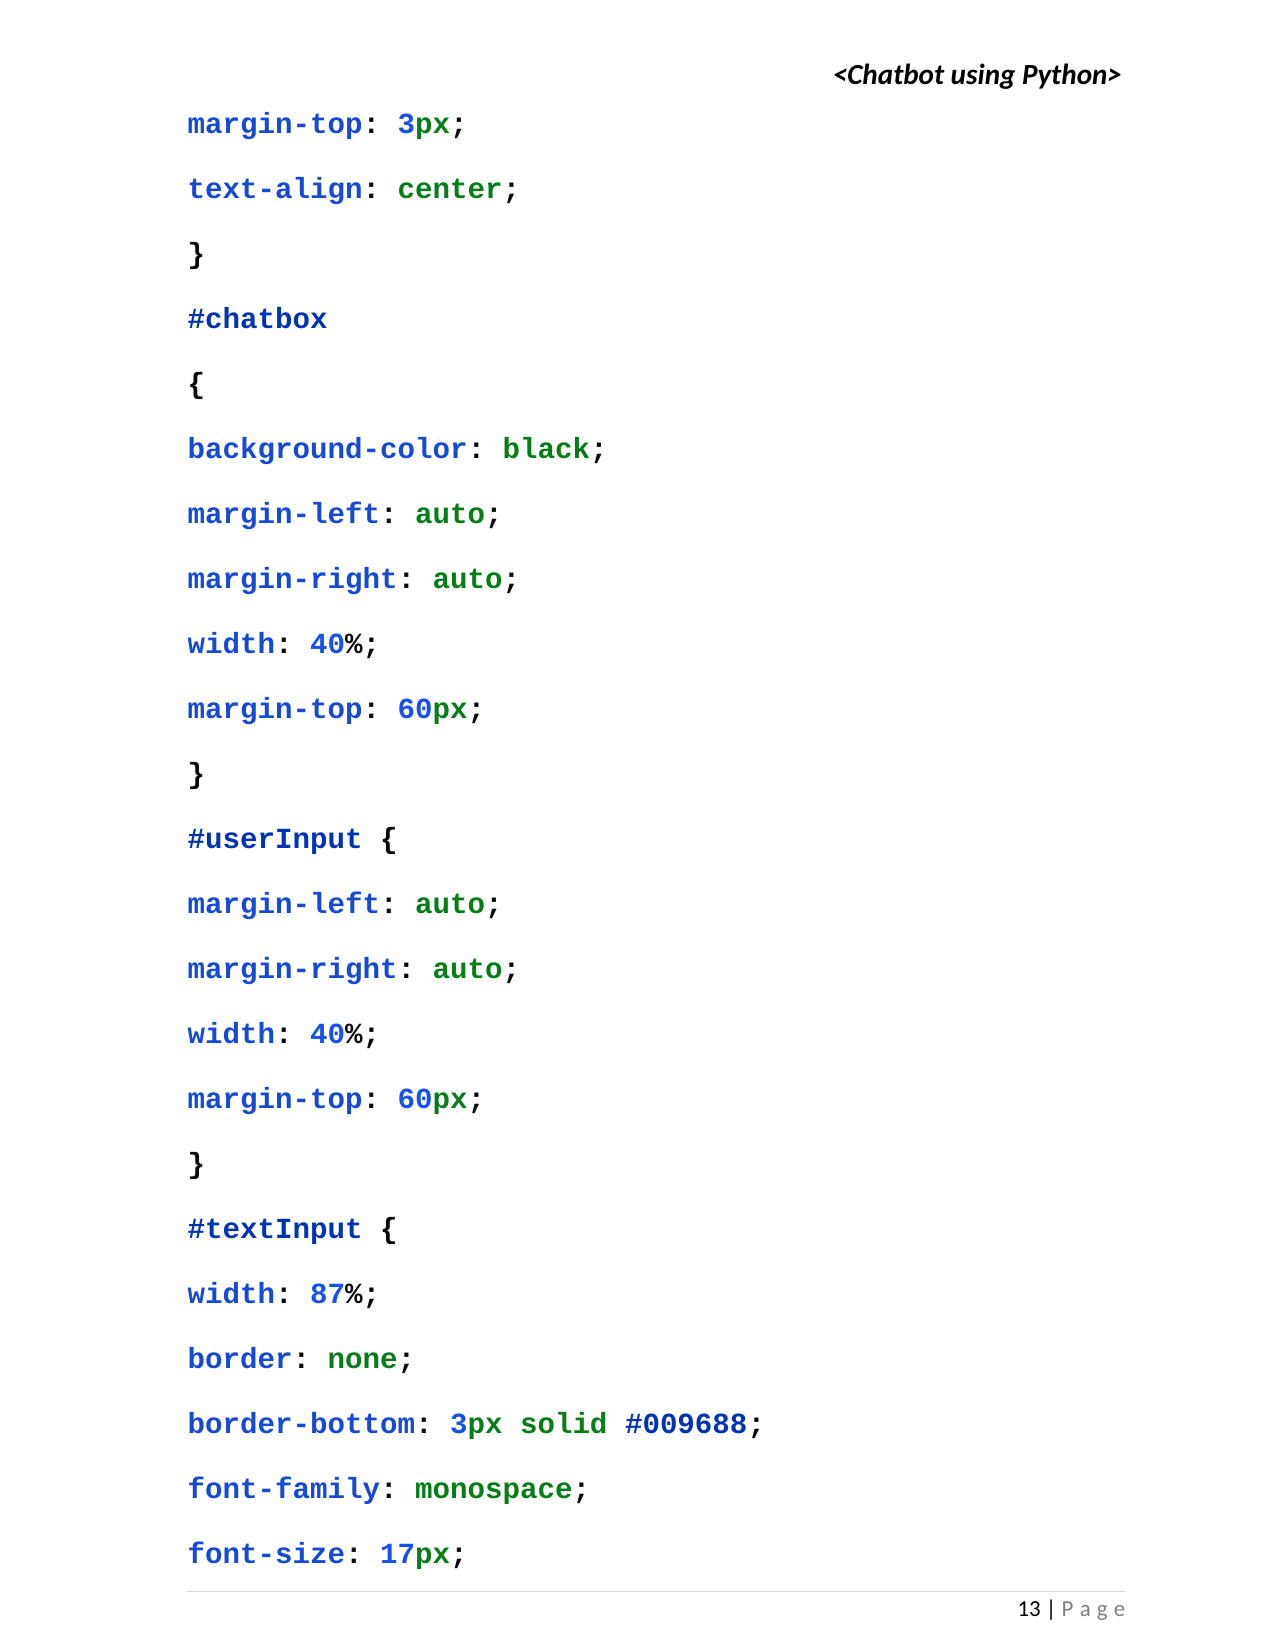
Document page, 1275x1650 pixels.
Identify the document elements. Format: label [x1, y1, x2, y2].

text [187, 94, 1125, 1589]
